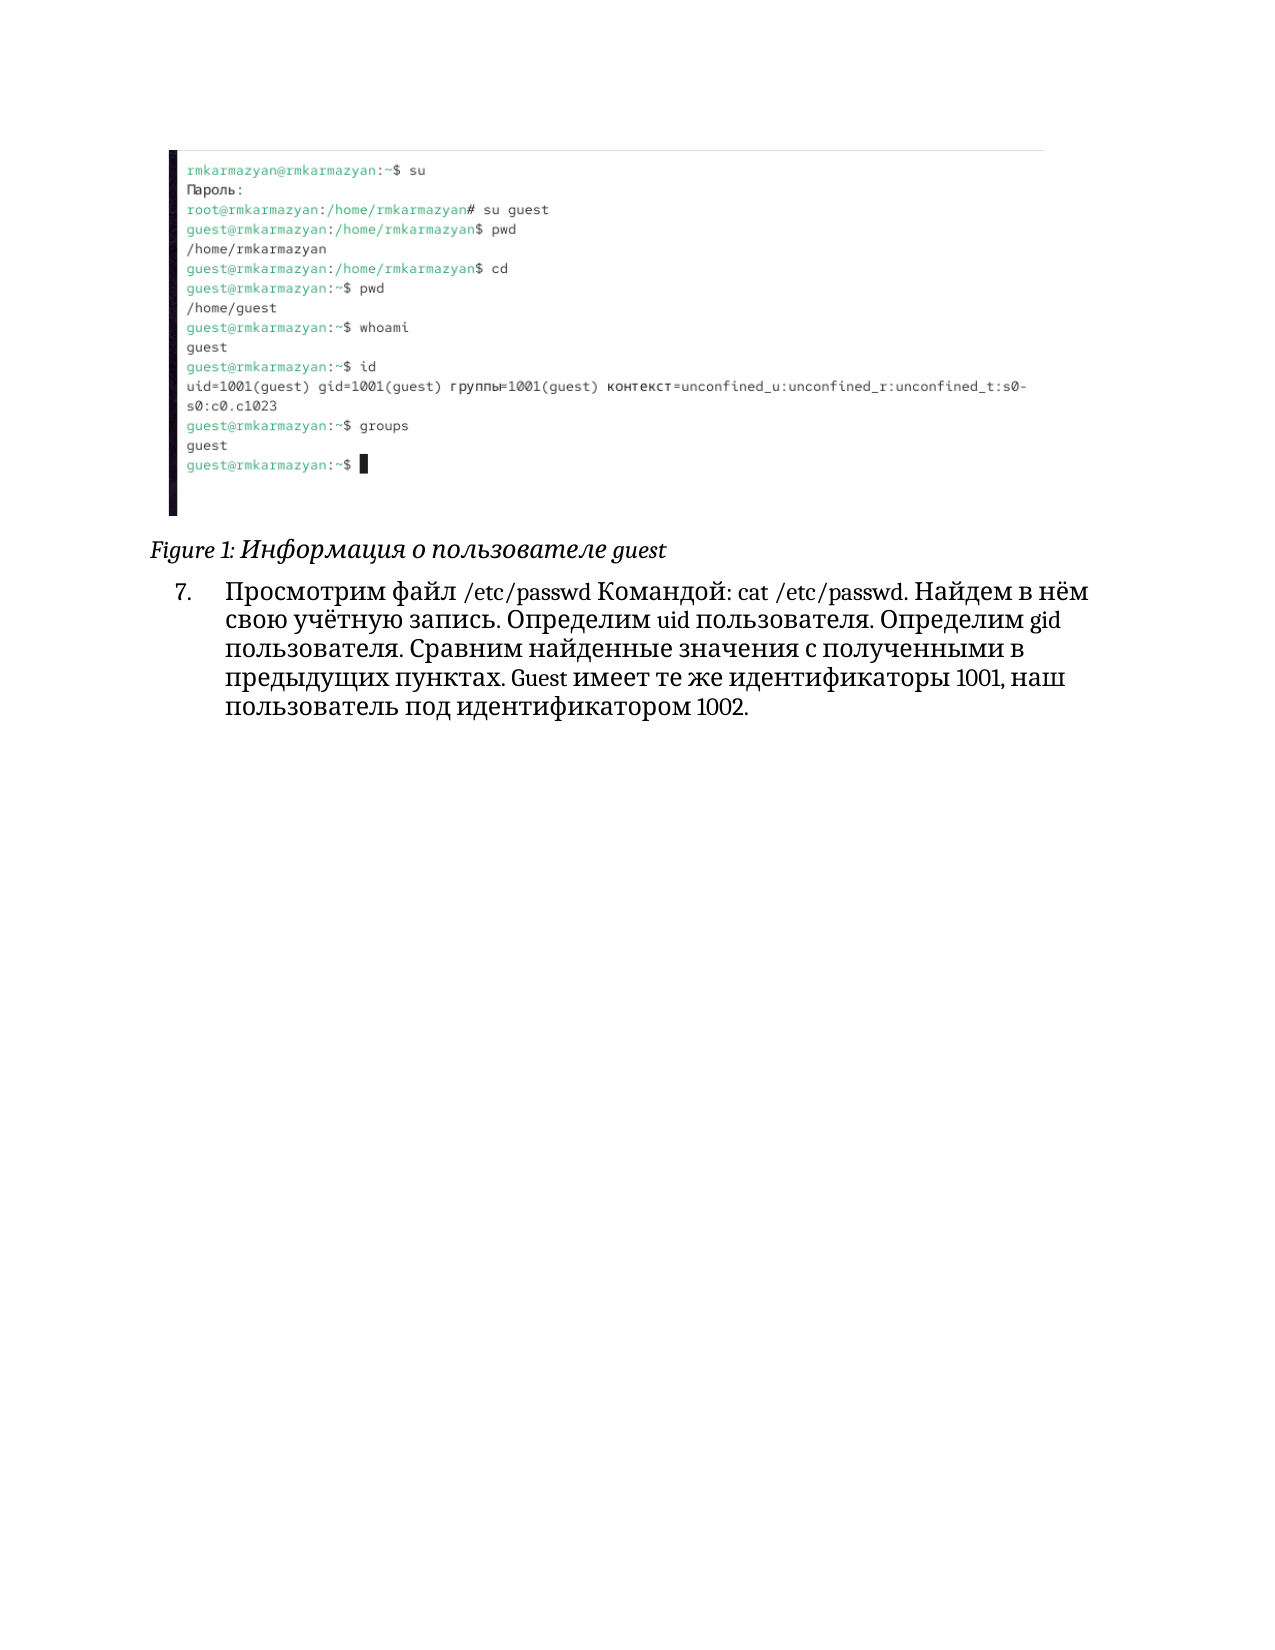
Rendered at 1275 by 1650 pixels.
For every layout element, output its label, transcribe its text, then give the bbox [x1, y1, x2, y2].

list Просмотрим файл /etc/passwd Командой: cat /etc/passwd. Найдем в нём свою учётную запись. Определим uid пользователя. Определим gid пользователя. Сравним найденные значения с полученными в предыдущих пунктах. Guest имеет те же идентификаторы 1001, наш пользователь под идентификатором 1002. [175, 577, 1125, 721]
text Figure 1: Информация о пользователе guest [150, 536, 1125, 565]
picture [168, 150, 1044, 516]
